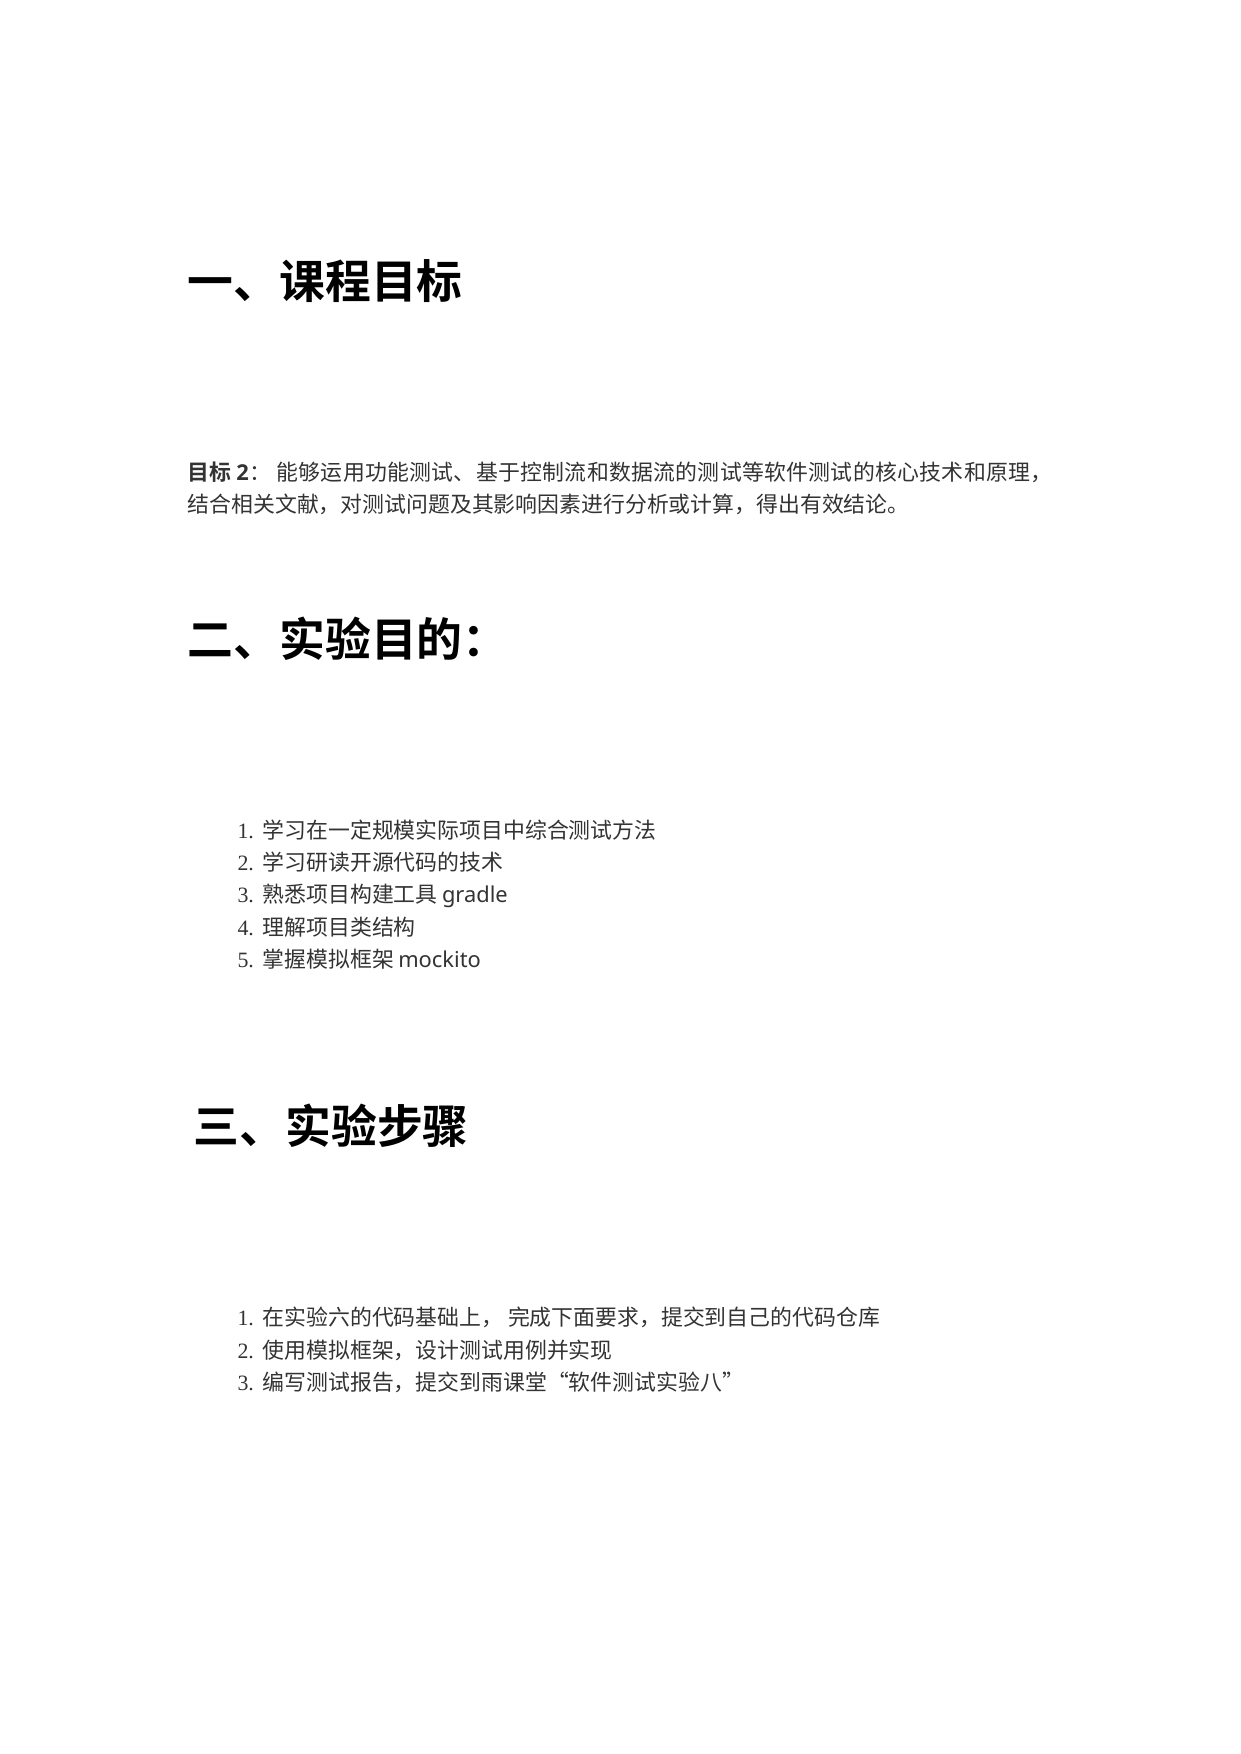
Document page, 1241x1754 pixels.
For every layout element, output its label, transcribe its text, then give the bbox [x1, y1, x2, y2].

list 在实验六的代码基础上， 完成下面要求，提交到自己的代码仓库 [193, 1300, 1053, 1332]
list 编写测试报告，提交到雨课堂“软件测试实验八” [193, 1365, 1053, 1397]
list 学习在一定规模实际项目中综合测试方法 [193, 812, 1053, 845]
list 学习研读开源代码的技术 [193, 845, 1053, 877]
list 理解项目类结构 [193, 910, 1053, 942]
list 熟悉项目构建工具gradle [193, 877, 1053, 910]
list 使用模拟框架，设计测试用例并实现 [193, 1332, 1053, 1365]
subtitle 二、实验目的： [187, 587, 1053, 685]
subtitle 三、实验步骤 [193, 1075, 1053, 1173]
text 目标2： 能够运用功能测试、基于控制流和数据流的测试等软件测试的核心技术和原理，结合相关文献，对测试问题及其影响因素进行分析或计算，得出有效结论。 [187, 454, 1053, 519]
subtitle 一、课程目标 [187, 230, 1053, 327]
list 掌握模拟框架mockito [193, 942, 1053, 975]
